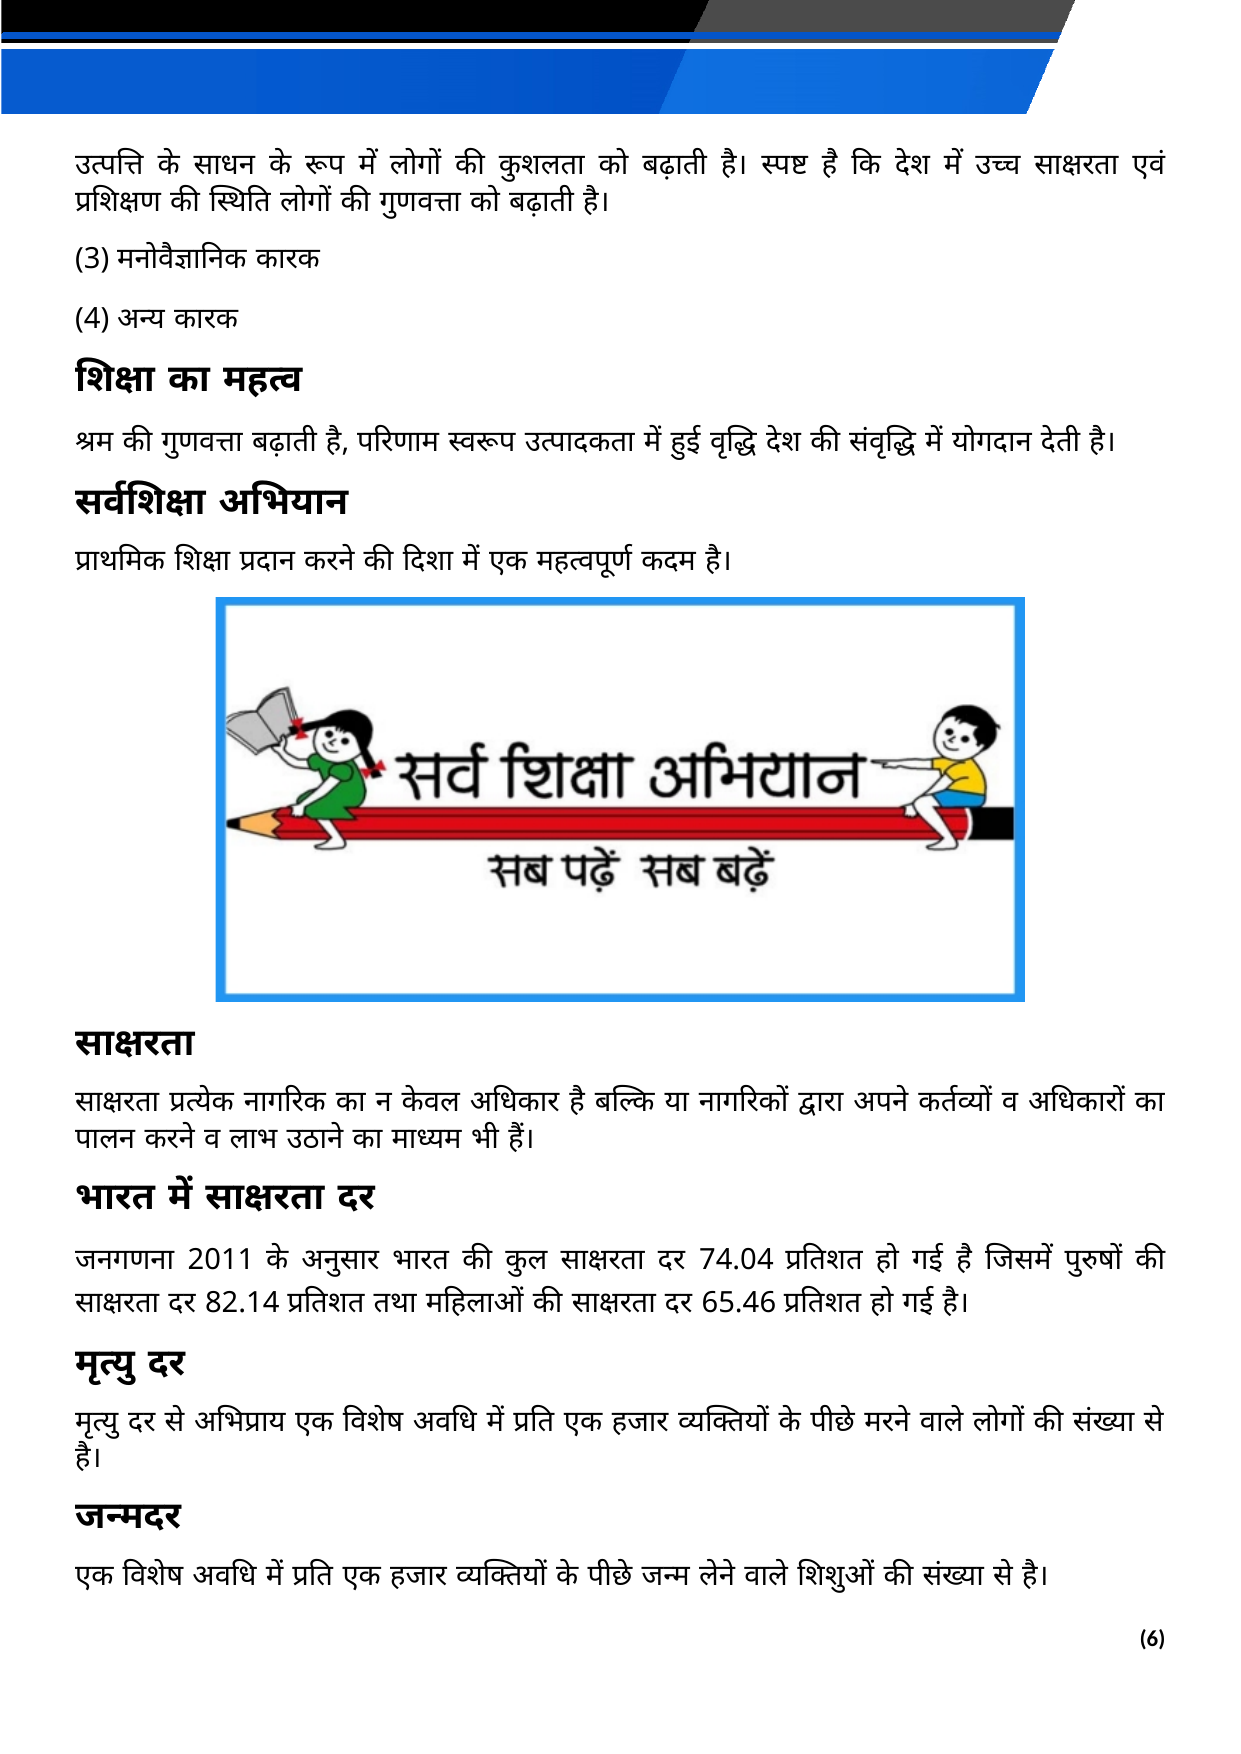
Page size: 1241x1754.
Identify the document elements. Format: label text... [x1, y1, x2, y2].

picture [215, 597, 1025, 1002]
picture [1, 0, 1080, 115]
text (4) अन्य कारक [75, 297, 1165, 337]
text शिक्षा का महत्व [75, 357, 1165, 400]
text भारत में साक्षरता दर [75, 1174, 1165, 1218]
text श्रम की गुणवत्ता बढ़ाती है, परिणाम स्वरूप उत्पादकता में हुई वृद्धि देश की संवृद्धि में योगदान देती है। [75, 420, 1165, 460]
text जनगणना 2011 के अनुसार भारत की कुल साक्षरता दर 74.04 प्रतिशत हो गई है जिसमें पुरुषों की साक्षरता दर 82.14 प्रतिशत तथा महिलाओं की साक्षरता दर 65.46 प्रतिशत हो गई है। [75, 1238, 1165, 1321]
text मृत्यु दर [75, 1340, 1165, 1384]
text साक्षरता प्रत्येक नागरिक का न केवल अधिकार है बल्कि या नागरिकों द्वारा अपने कर्तव्यों व अधिकारों का पालन करने व लाभ उठाने का माध्यम भी हैं। [75, 1084, 1165, 1155]
text मृत्यु दर से अभिप्राय एक विशेष अवधि में प्रति एक हजार व्यक्तियों के पीछे मरने वाले लोगों की संख्या से है। [75, 1404, 1165, 1475]
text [75, 148, 1165, 218]
text एक विशेष अवधि में प्रति एक हजार व्यक्तियों के पीछे जन्म लेने वाले शिशुओं की संख्या से है। [75, 1558, 1165, 1592]
text जन्मदर [75, 1494, 1165, 1538]
text प्राथमिक शिक्षा प्रदान करने की दिशा में एक महत्वपूर्ण कदम है। [602, 544, 1165, 578]
text सर्वशिक्षा अभियान [75, 480, 1165, 523]
text (3) मनोवैज्ञानिक कारक [75, 238, 1165, 277]
text प्राथमिक शिक्षा प्रदान करने की दिशा में एक महत्वपूर्ण कदम है। [75, 544, 626, 578]
text साक्षरता [75, 1021, 1165, 1064]
